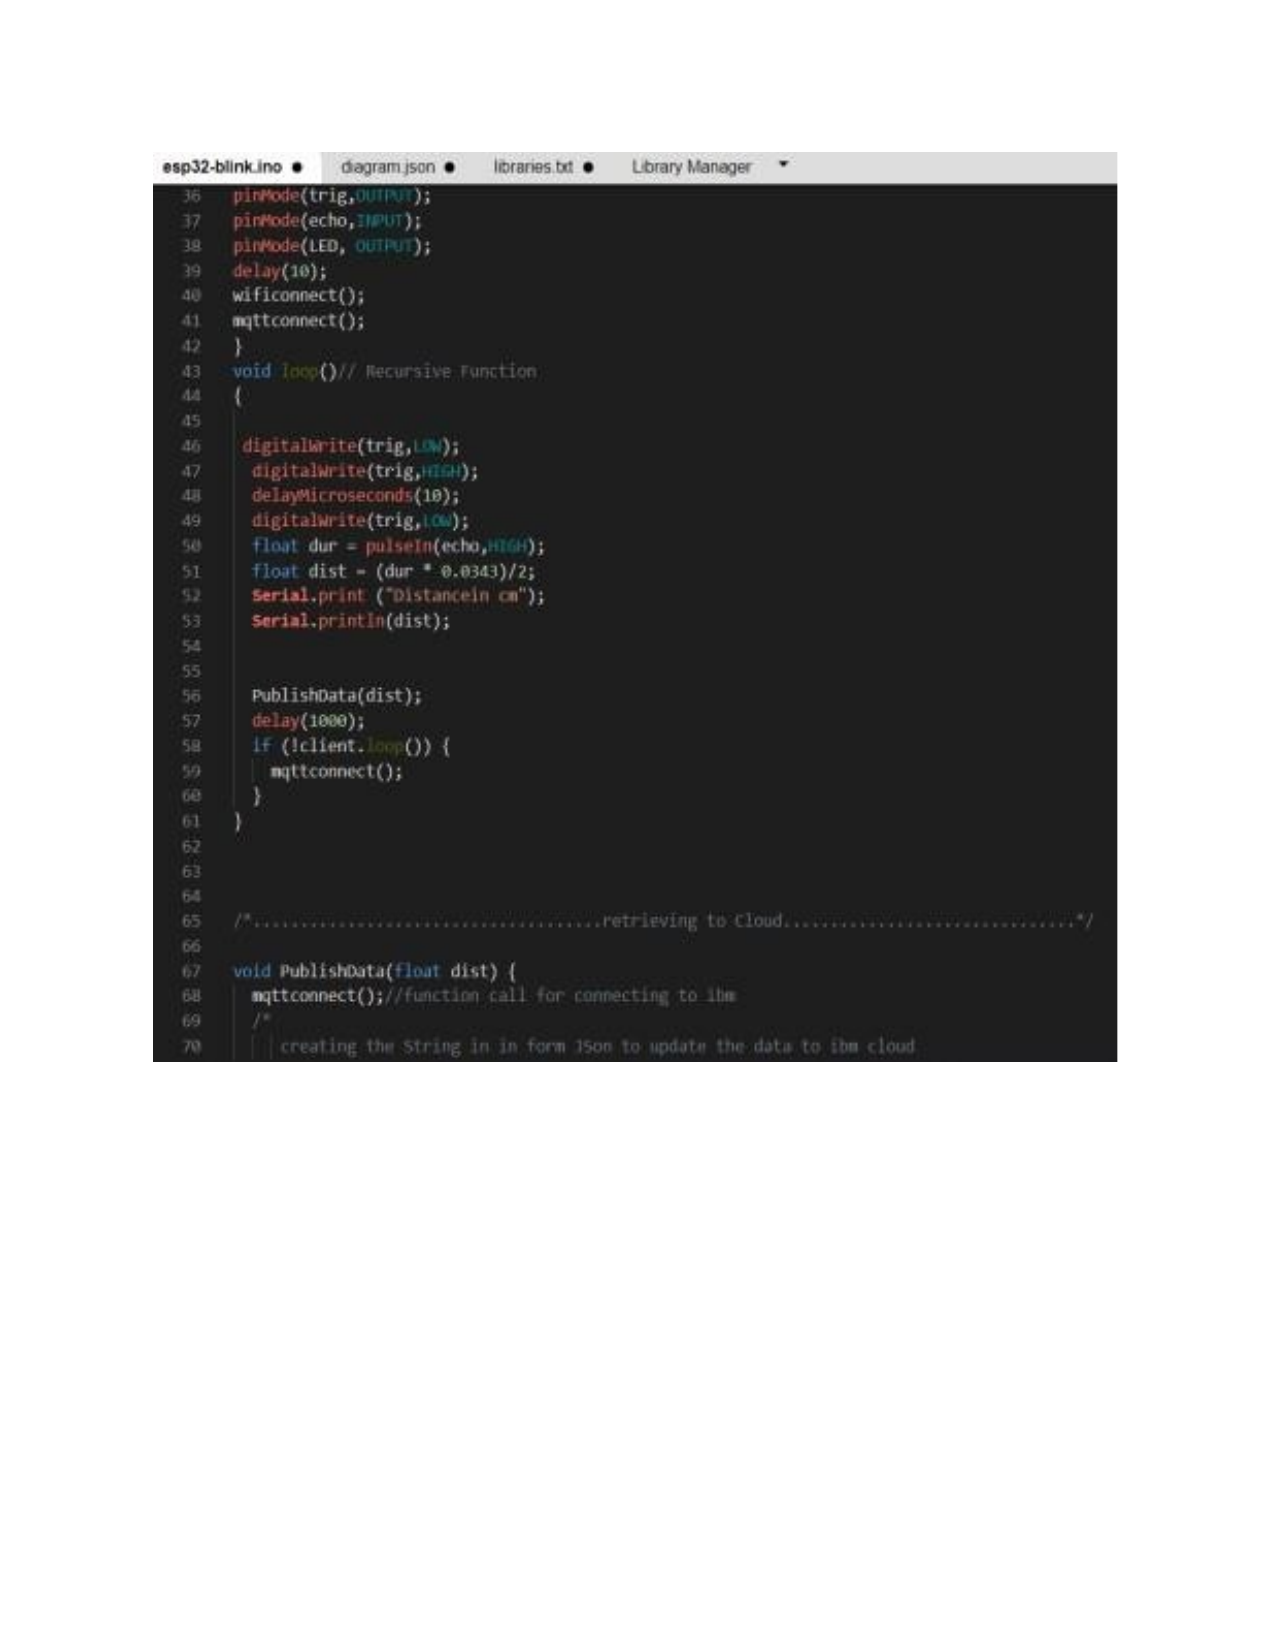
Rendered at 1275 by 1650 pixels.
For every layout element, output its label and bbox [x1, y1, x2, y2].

picture [153, 152, 1118, 1062]
